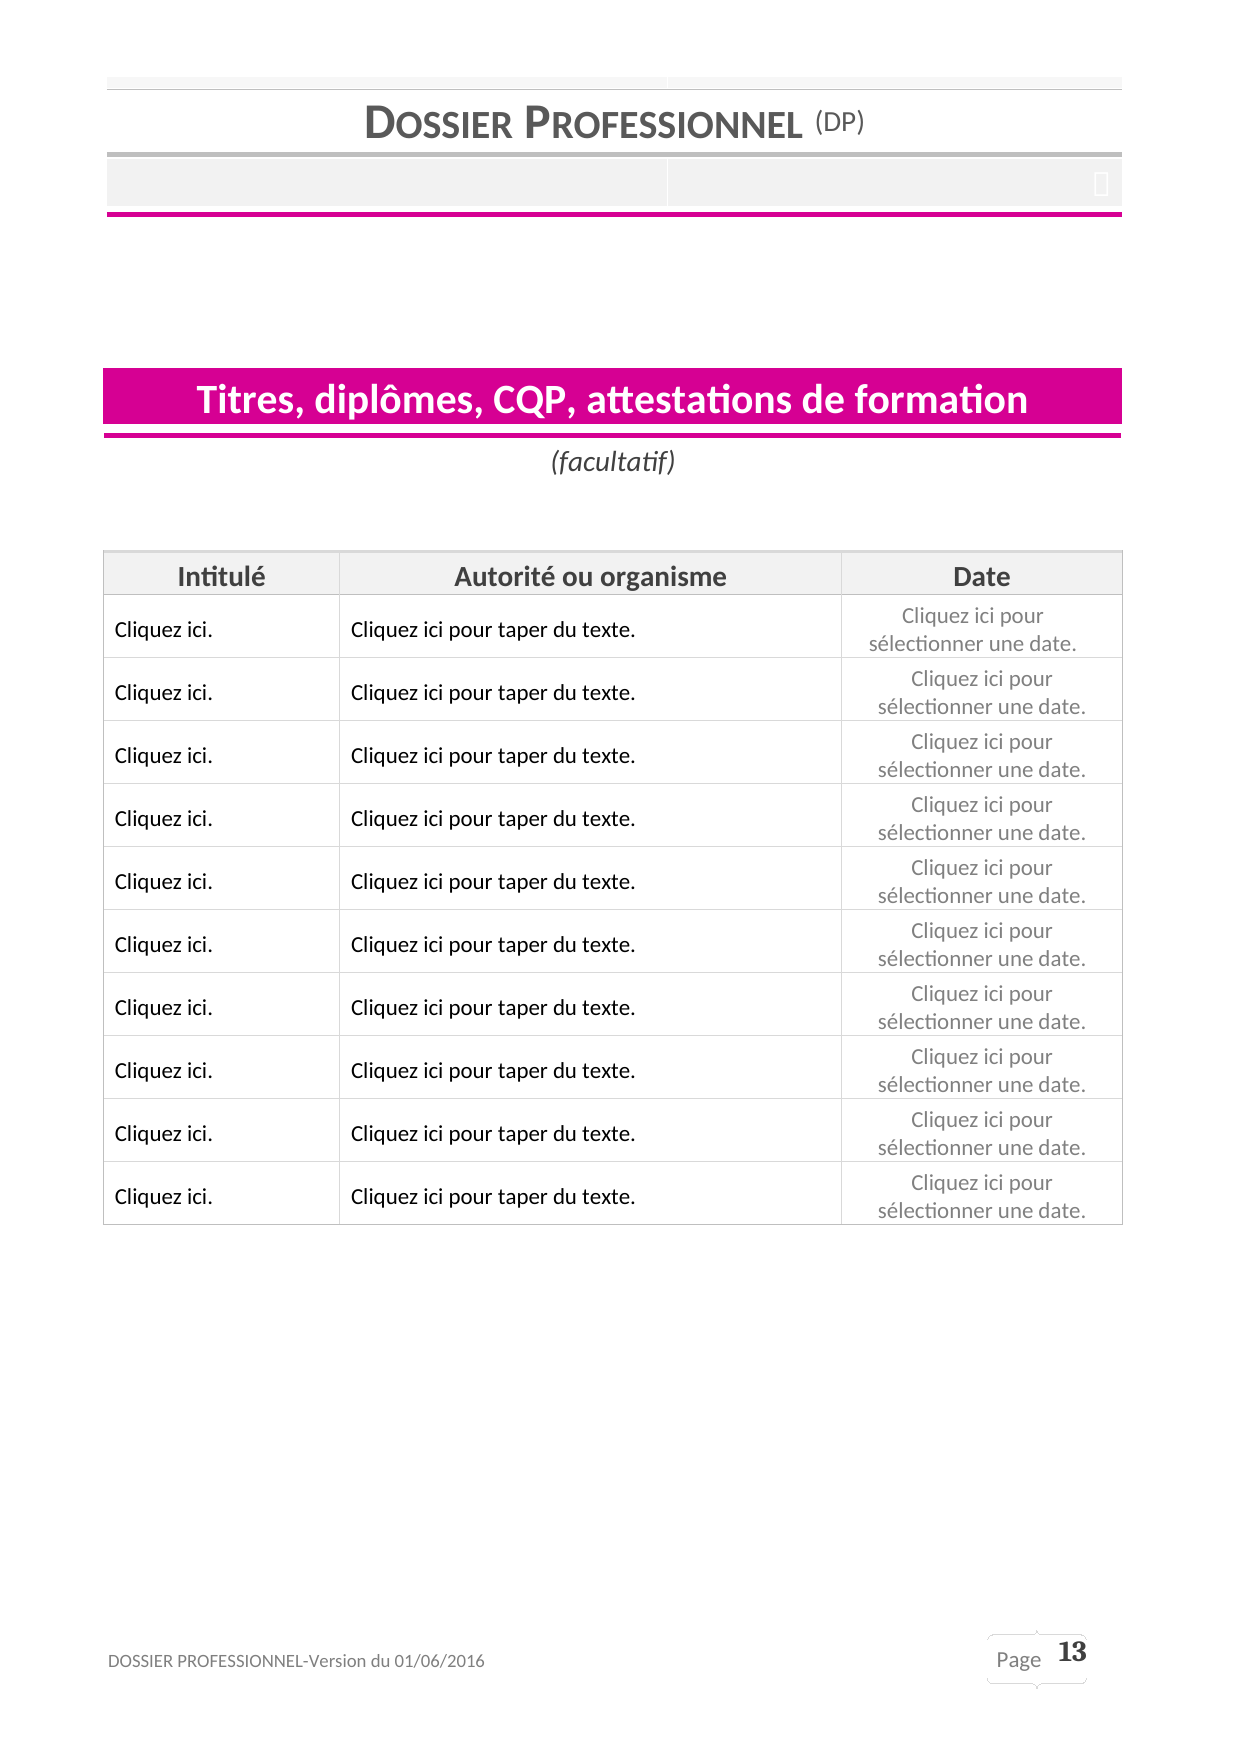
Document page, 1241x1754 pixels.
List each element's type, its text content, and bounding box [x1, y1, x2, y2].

table_cell [340, 1162, 841, 1224]
table_cell Cl [842, 910, 1122, 972]
table_cell Cl [842, 784, 1122, 846]
table_cell [340, 784, 841, 846]
table_cell [340, 1099, 841, 1161]
table_cell [104, 1036, 339, 1098]
table_cell [104, 658, 339, 720]
table_cell Cl [842, 658, 1122, 720]
table_cell [104, 784, 339, 846]
table_cell [104, 595, 339, 657]
table_cell [340, 595, 841, 657]
table_cell [104, 1162, 339, 1224]
table_cell Cl [842, 1036, 1122, 1098]
table_header Titres, diplômes, CQP, attestations de formation [103, 368, 1122, 424]
table_cell [104, 847, 339, 909]
table_cell Cl [842, 973, 1122, 1035]
table_cell Intitulé [104, 553, 339, 594]
table_cell [104, 910, 339, 972]
table_cell Cl [842, 721, 1122, 783]
table_cell [340, 721, 841, 783]
table_cell Cl [842, 847, 1122, 909]
table_cell [340, 1036, 841, 1098]
table_cell Cl [842, 1162, 1122, 1224]
table_cell [340, 910, 841, 972]
table_cell Cl [842, 1099, 1122, 1161]
table_cell [104, 973, 339, 1035]
table_cell [104, 721, 339, 783]
table_cell Date [842, 553, 1122, 594]
table_cell [340, 847, 841, 909]
table_cell Autorité ou organisme [340, 553, 841, 594]
table_cell [340, 973, 841, 1035]
table_cell (facultatif) [103, 433, 1122, 550]
table_cell [104, 1099, 339, 1161]
table_cell [103, 424, 1122, 433]
table_cell Cl [842, 595, 1122, 657]
table_cell [340, 658, 841, 720]
